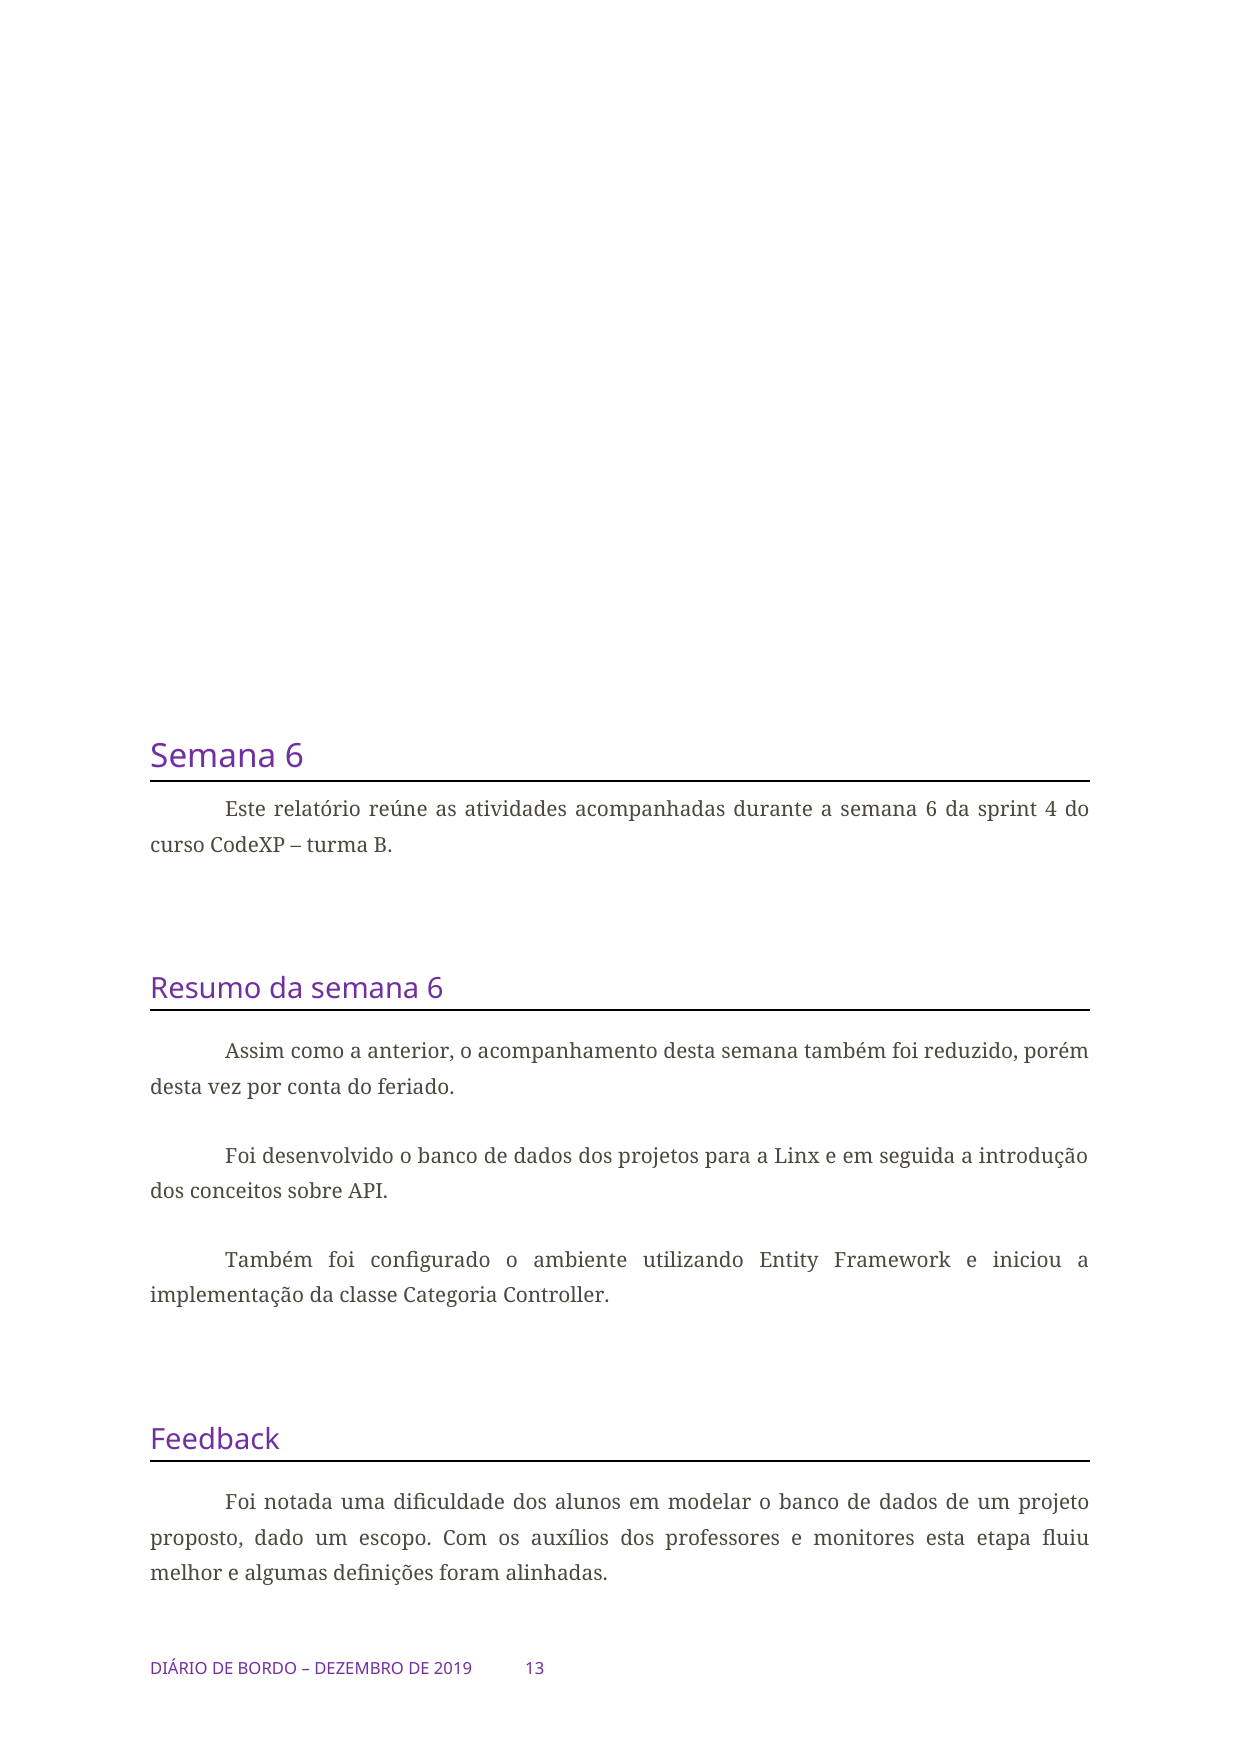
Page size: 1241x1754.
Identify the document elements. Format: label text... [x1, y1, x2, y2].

text Foi desenvolvido o banco de dados dos projetos para a Linx e em seguida a introdução dos conceitos sobre API. [150, 1141, 1090, 1205]
text Este relatório reúne as atividades acompanhadas durante a semana 6 da sprint 4 do curso CodeXP – turma B. [150, 794, 1090, 858]
text Também foi configurado o ambiente utilizando Entity Framework e iniciou a implementação da classe Categoria Controller. [150, 1245, 1090, 1309]
text Semana 6 [150, 732, 1090, 780]
text Resumo da semana 6 [150, 967, 1090, 1009]
text Feedback [150, 1418, 1090, 1460]
text Foi notada uma dificuldade dos alunos em modelar o banco de dados de um projeto proposto, dado um escopo. Com os auxílios dos professores e monitores esta etapa fluiu melhor e algumas definições foram alinhadas. [150, 1487, 1090, 1587]
text Assim como a anterior, o acompanhamento desta semana também foi reduzido, porém desta vez por conta do feriado. [150, 1036, 1090, 1100]
